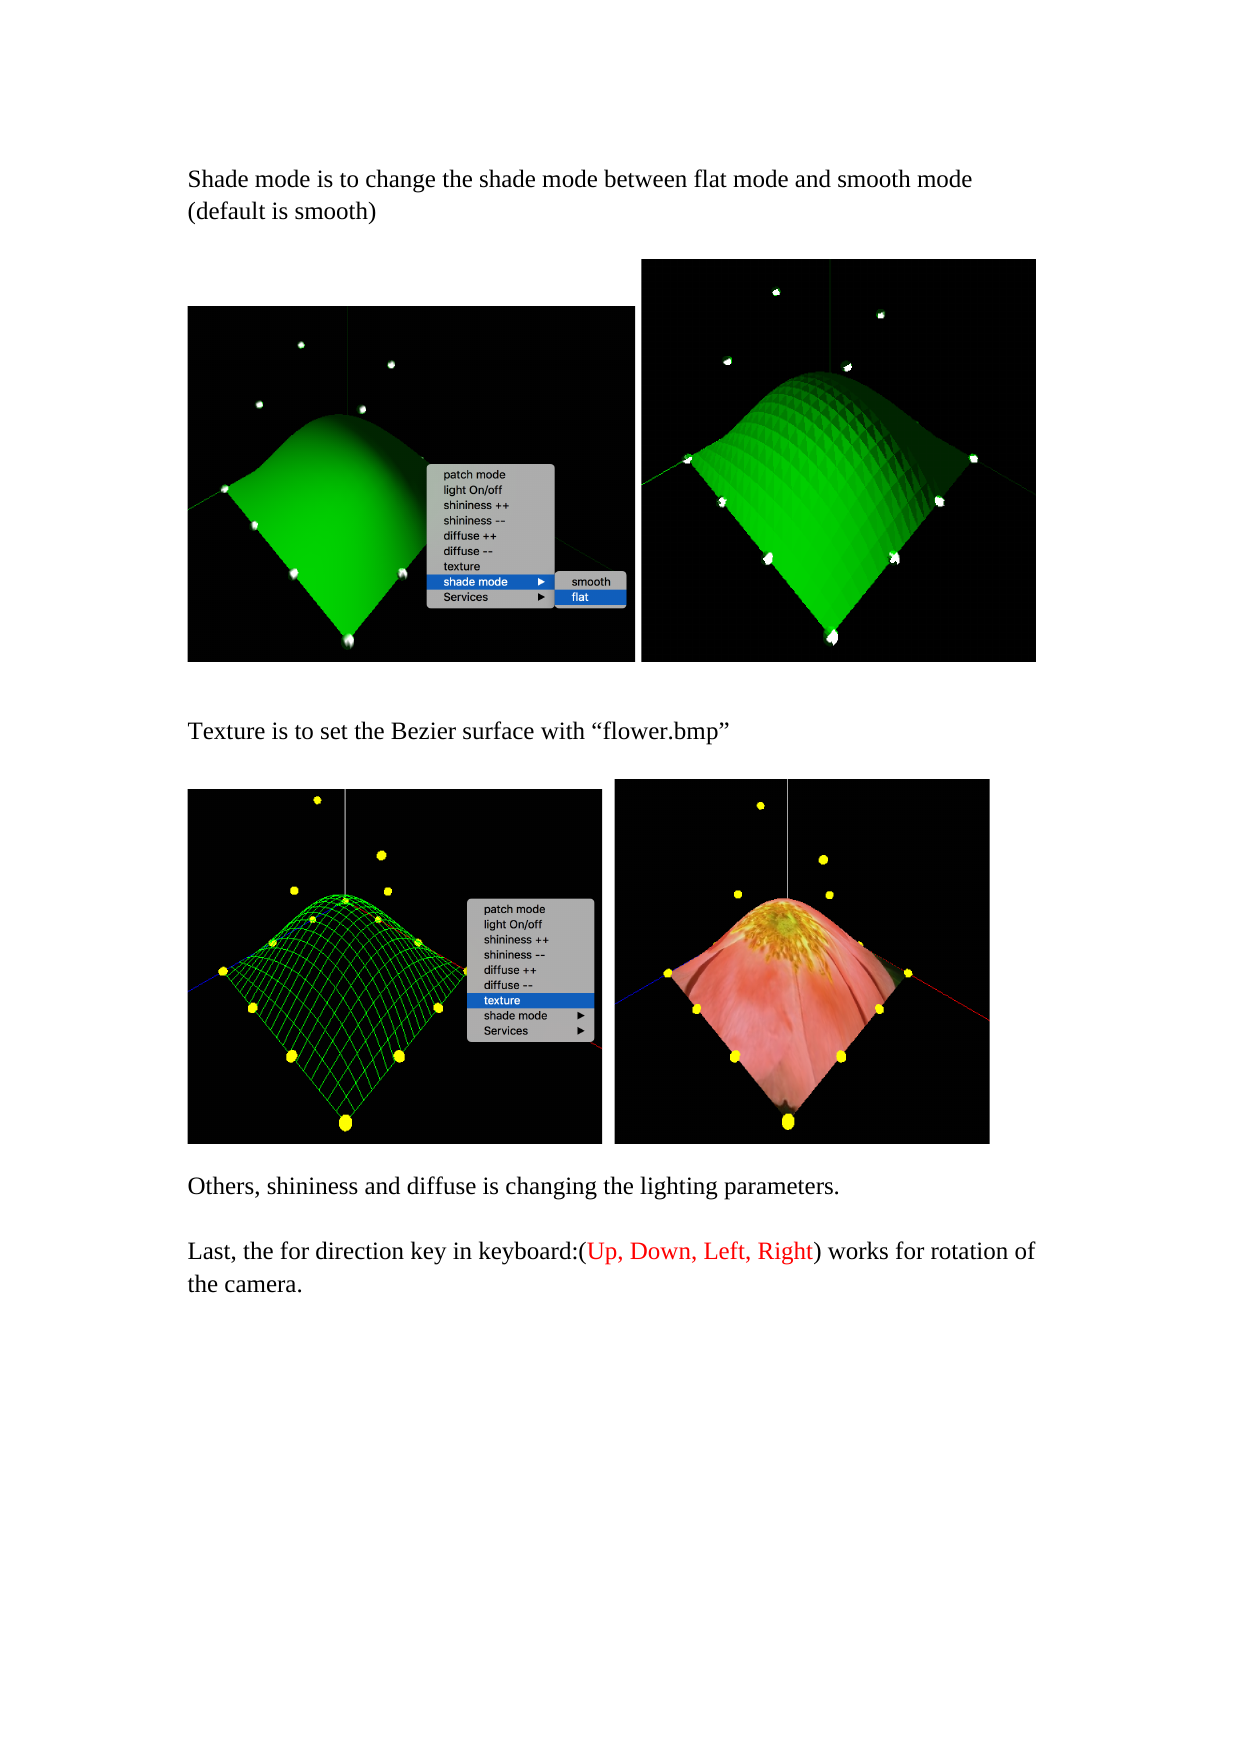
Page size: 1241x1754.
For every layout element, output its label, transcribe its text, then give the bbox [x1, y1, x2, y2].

picture [187, 306, 636, 662]
picture [187, 789, 603, 1144]
text Others, shininess and diffuse is changing the lighting parameters. [187, 1169, 1053, 1202]
picture [614, 779, 990, 1144]
text Last, the for direction key in keyboard:(Up, Down, Left, Right) works for rotation of the camera. [187, 1234, 1053, 1299]
text Texture is to set the Bezier surface with “flower.bmp” [187, 714, 1053, 747]
picture [641, 259, 1036, 662]
text Shade mode is to change the shade mode between flat mode and smooth mode (default is smooth) [187, 162, 1053, 227]
